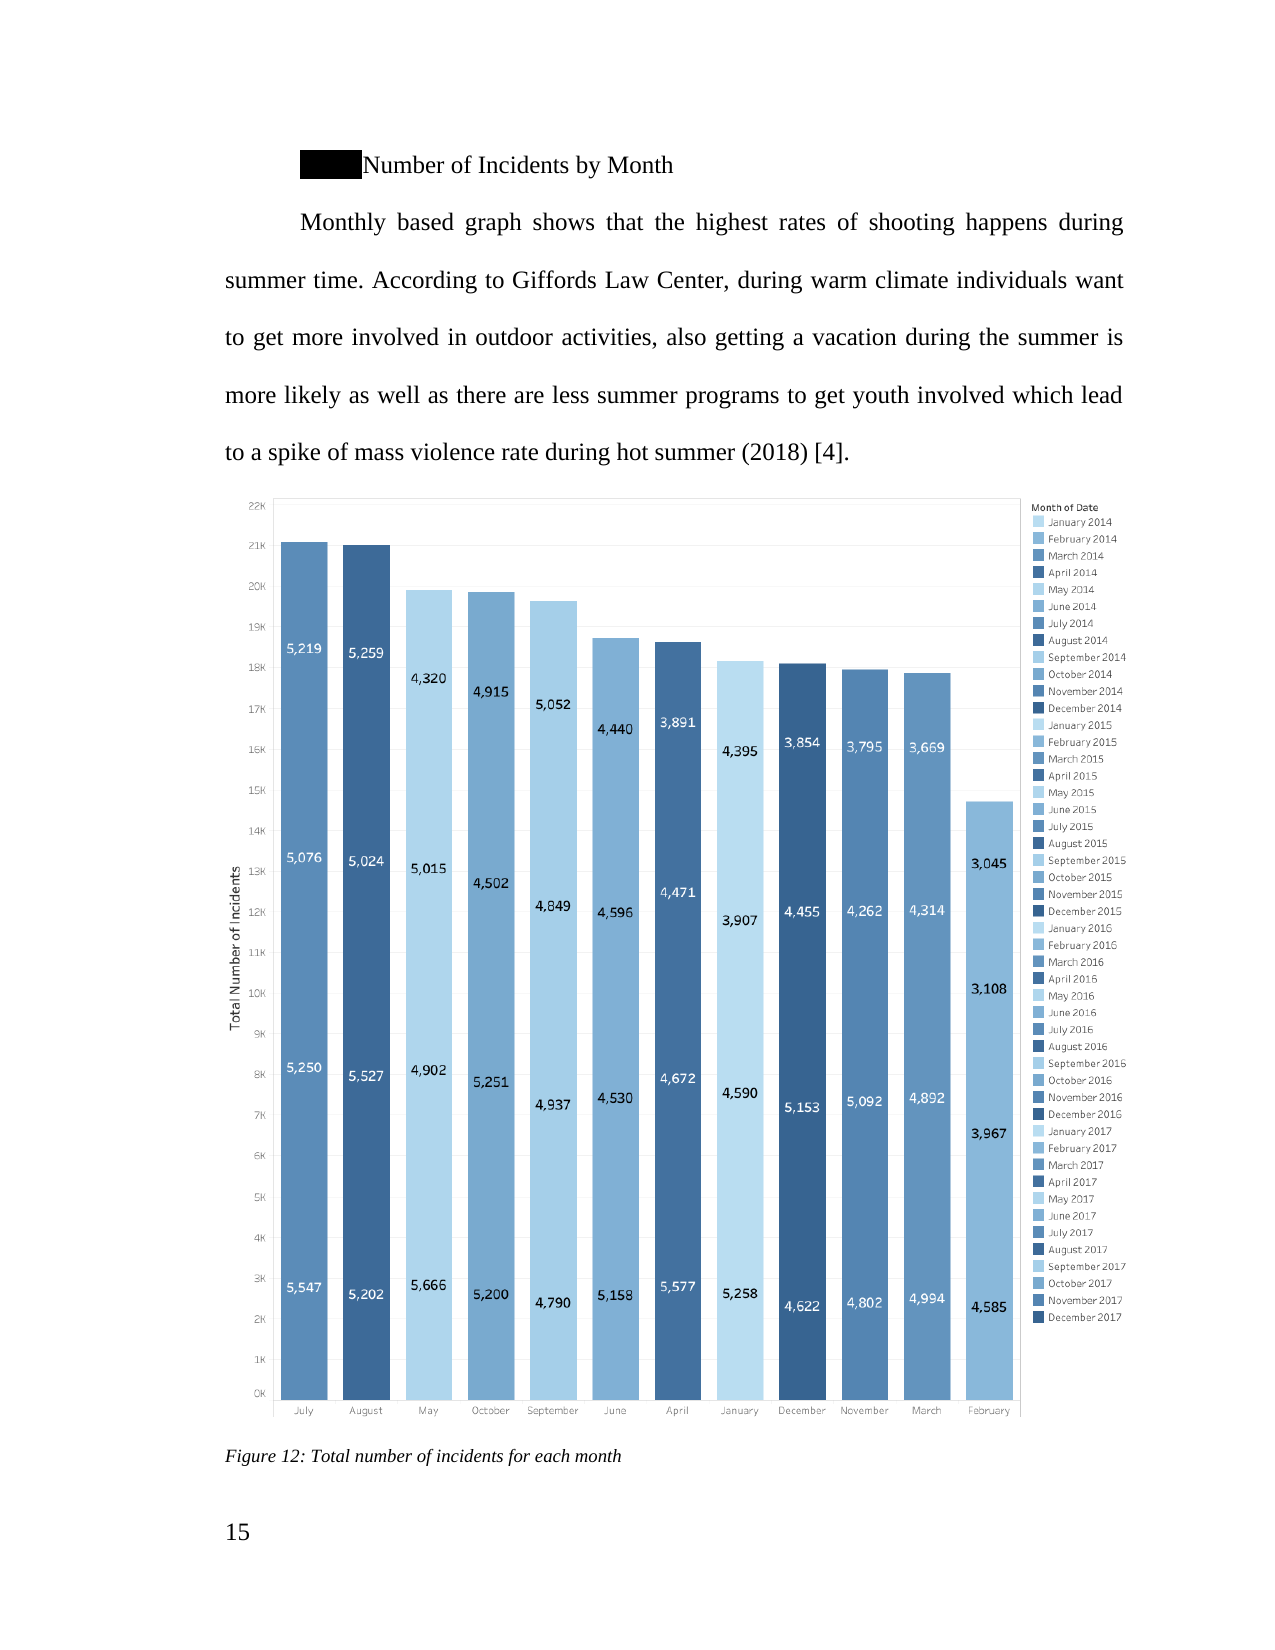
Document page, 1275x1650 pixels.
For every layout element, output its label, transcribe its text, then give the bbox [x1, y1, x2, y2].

subtitle Number of Incidents by Month [362, 150, 1125, 179]
text Monthly based graph shows that the highest rates of shooting happens during summer time. According to Giffords Law Center, during warm climate individuals want to get more involved in outdoor activities, also getting a vacation during the summer is more likely as well as there are less summer programs to get youth involved which lead to a spike of mass violence rate during hot summer (2018) [4]. [225, 207, 1125, 466]
text Figure 12: Total number of incidents for each month [225, 1445, 1125, 1466]
picture [225, 495, 1146, 1417]
